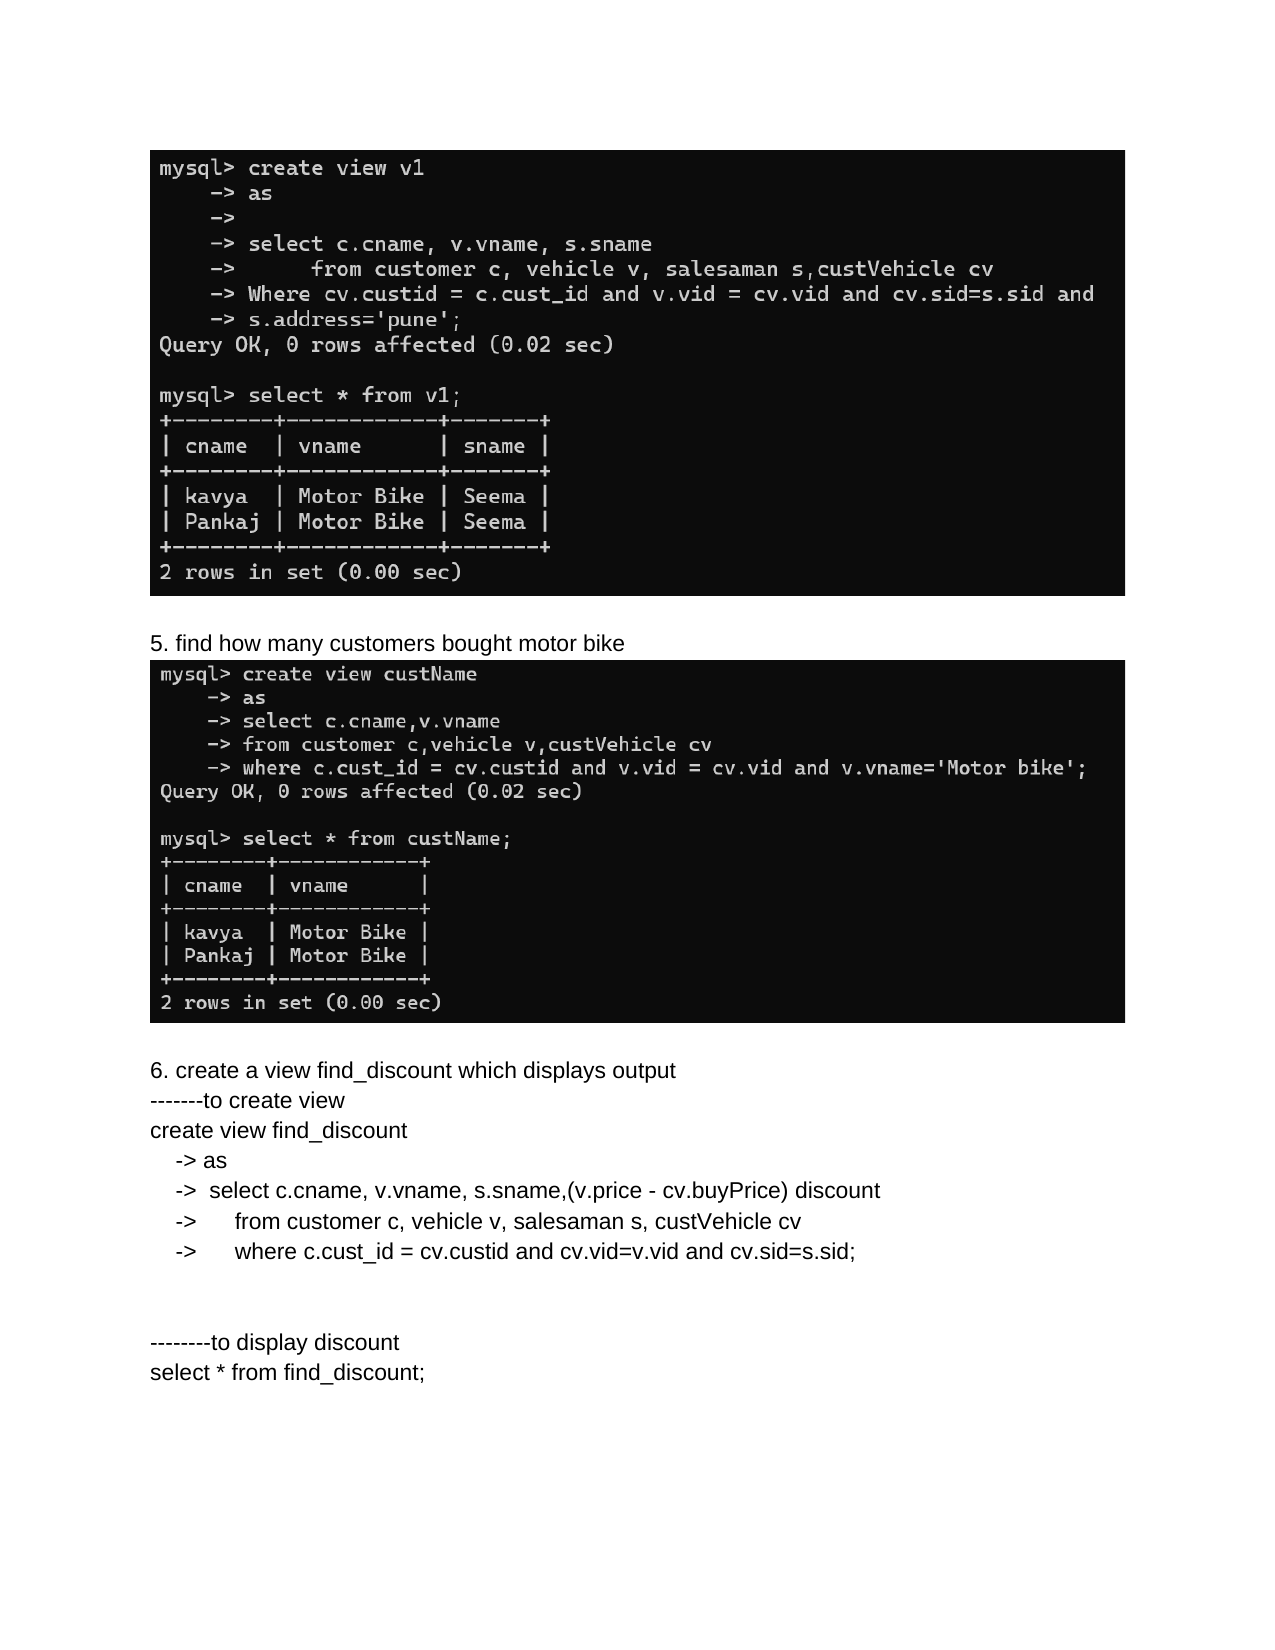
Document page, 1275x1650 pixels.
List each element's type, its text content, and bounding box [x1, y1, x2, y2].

text -> where c.cust_id = cv.custid and cv.vid=v.vid and cv.sid=s.sid; [150, 1238, 1125, 1264]
text create view find_discount [150, 1117, 1125, 1143]
text -------to create view [150, 1087, 1125, 1113]
text -> select c.cname, v.vname, s.sname,(v.price - cv.buyPrice) discount [150, 1177, 1125, 1204]
text 6. create a view find_discount which displays output [150, 1057, 1125, 1083]
text select * from find_discount; [150, 1359, 1125, 1385]
text -> as [150, 1147, 1125, 1174]
text --------to display discount [150, 1328, 1125, 1355]
picture [150, 150, 1125, 596]
picture [150, 660, 1125, 1023]
text -> from customer c, vehicle v, salesaman s, custVehicle cv [150, 1208, 1125, 1234]
text 5. find how many customers bought motor bike [150, 630, 1125, 656]
